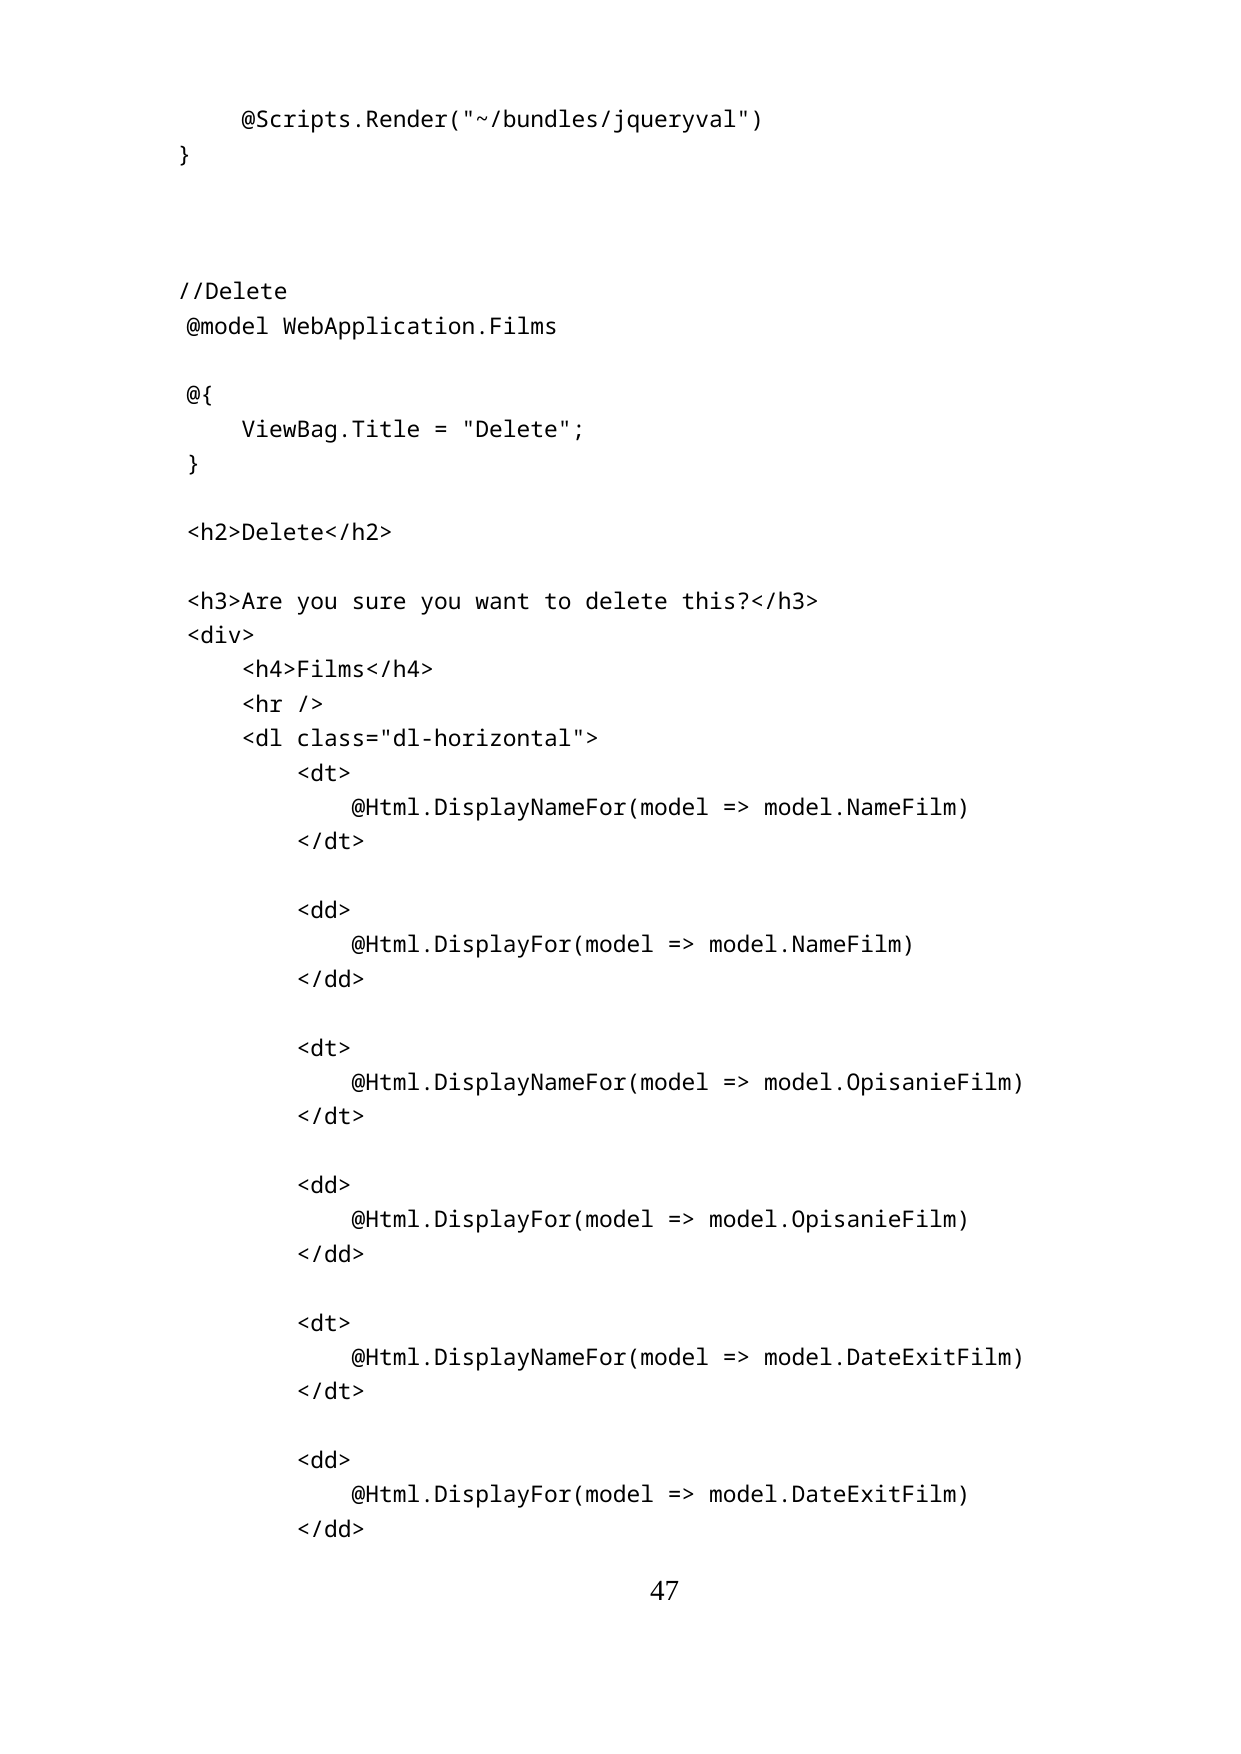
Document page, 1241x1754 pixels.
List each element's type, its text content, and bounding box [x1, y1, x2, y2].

text </dt> [186, 1100, 1152, 1132]
text @Html.DisplayNameFor(model => model.OpisanieFilm) [186, 1066, 1152, 1097]
text <dd> [186, 894, 1152, 925]
text @Html.DisplayNameFor(model => model.DateExitFilm) [186, 1341, 1152, 1372]
text <h4>Films</h4> [186, 653, 1152, 685]
text ViewBag.Title = "Delete"; [186, 413, 1152, 444]
text <dt> [186, 1032, 1152, 1063]
text <h2>Delete</h2> [186, 516, 1152, 547]
text @Html.DisplayFor(model => model.OpisanieFilm) [186, 1203, 1152, 1235]
text </dd> [186, 1238, 1152, 1269]
text } [177, 138, 1152, 169]
text @model WebApplication.Films [186, 310, 1152, 341]
text @Html.DisplayNameFor(model => model.NameFilm) [186, 791, 1152, 822]
text } [186, 447, 1152, 478]
text @{ [186, 378, 1152, 410]
text <div> [186, 619, 1152, 650]
text <dd> [186, 1169, 1152, 1200]
text @Html.DisplayFor(model => model.DateExitFilm) [186, 1478, 1152, 1510]
text <dt> [186, 1307, 1152, 1338]
text @Html.DisplayFor(model => model.NameFilm) [186, 928, 1152, 960]
text <dt> [186, 757, 1152, 788]
text </dd> [186, 1513, 1152, 1544]
text </dt> [186, 825, 1152, 857]
text <dd> [186, 1444, 1152, 1475]
text <h3>Are you sure you want to delete this?</h3> [186, 585, 1152, 616]
text </dt> [186, 1375, 1152, 1407]
text <hr /> [186, 688, 1152, 719]
text @Scripts.Render("~/bundles/jqueryval") [186, 103, 1152, 135]
text //Delete [177, 275, 1152, 307]
text </dd> [186, 963, 1152, 994]
text <dl class="dl-horizontal"> [186, 722, 1152, 753]
